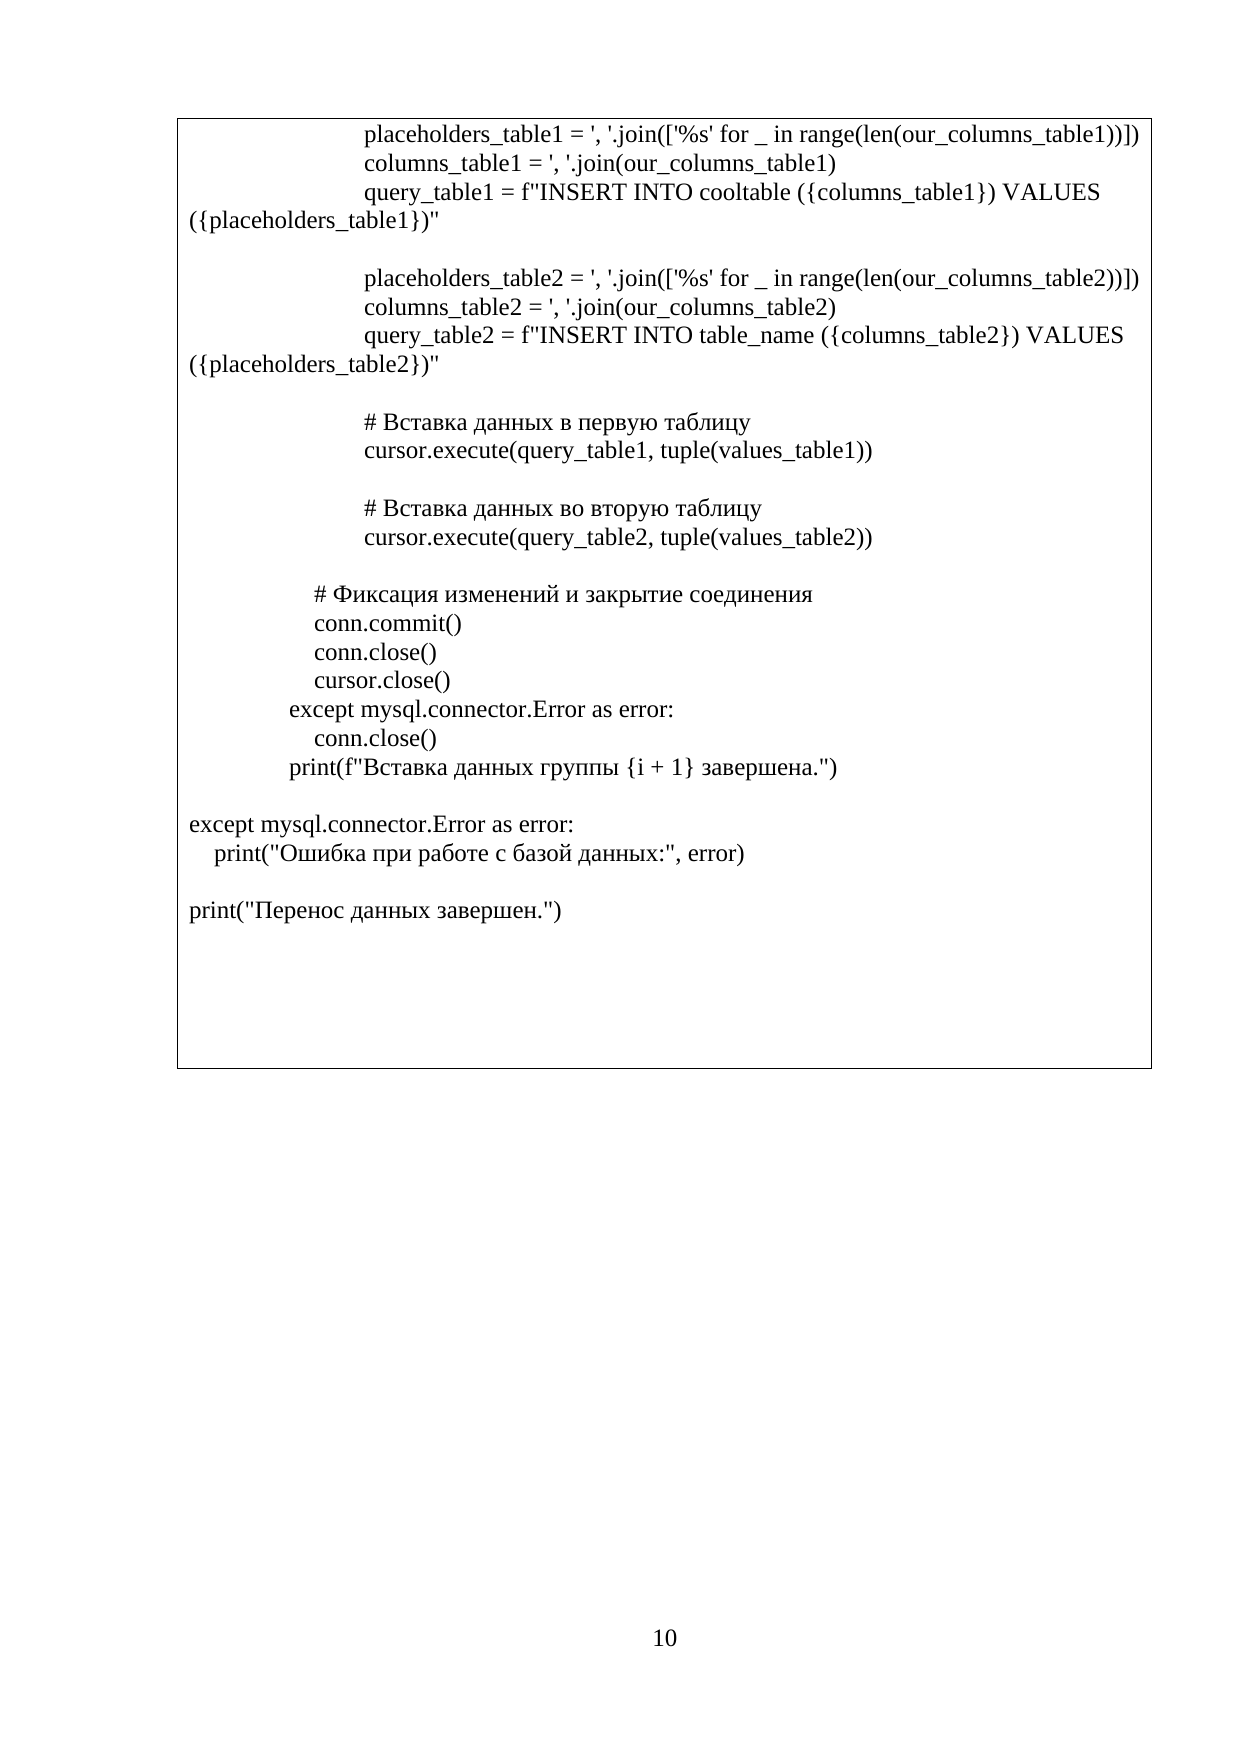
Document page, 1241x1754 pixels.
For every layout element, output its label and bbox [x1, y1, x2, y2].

table_header [178, 119, 1151, 1068]
